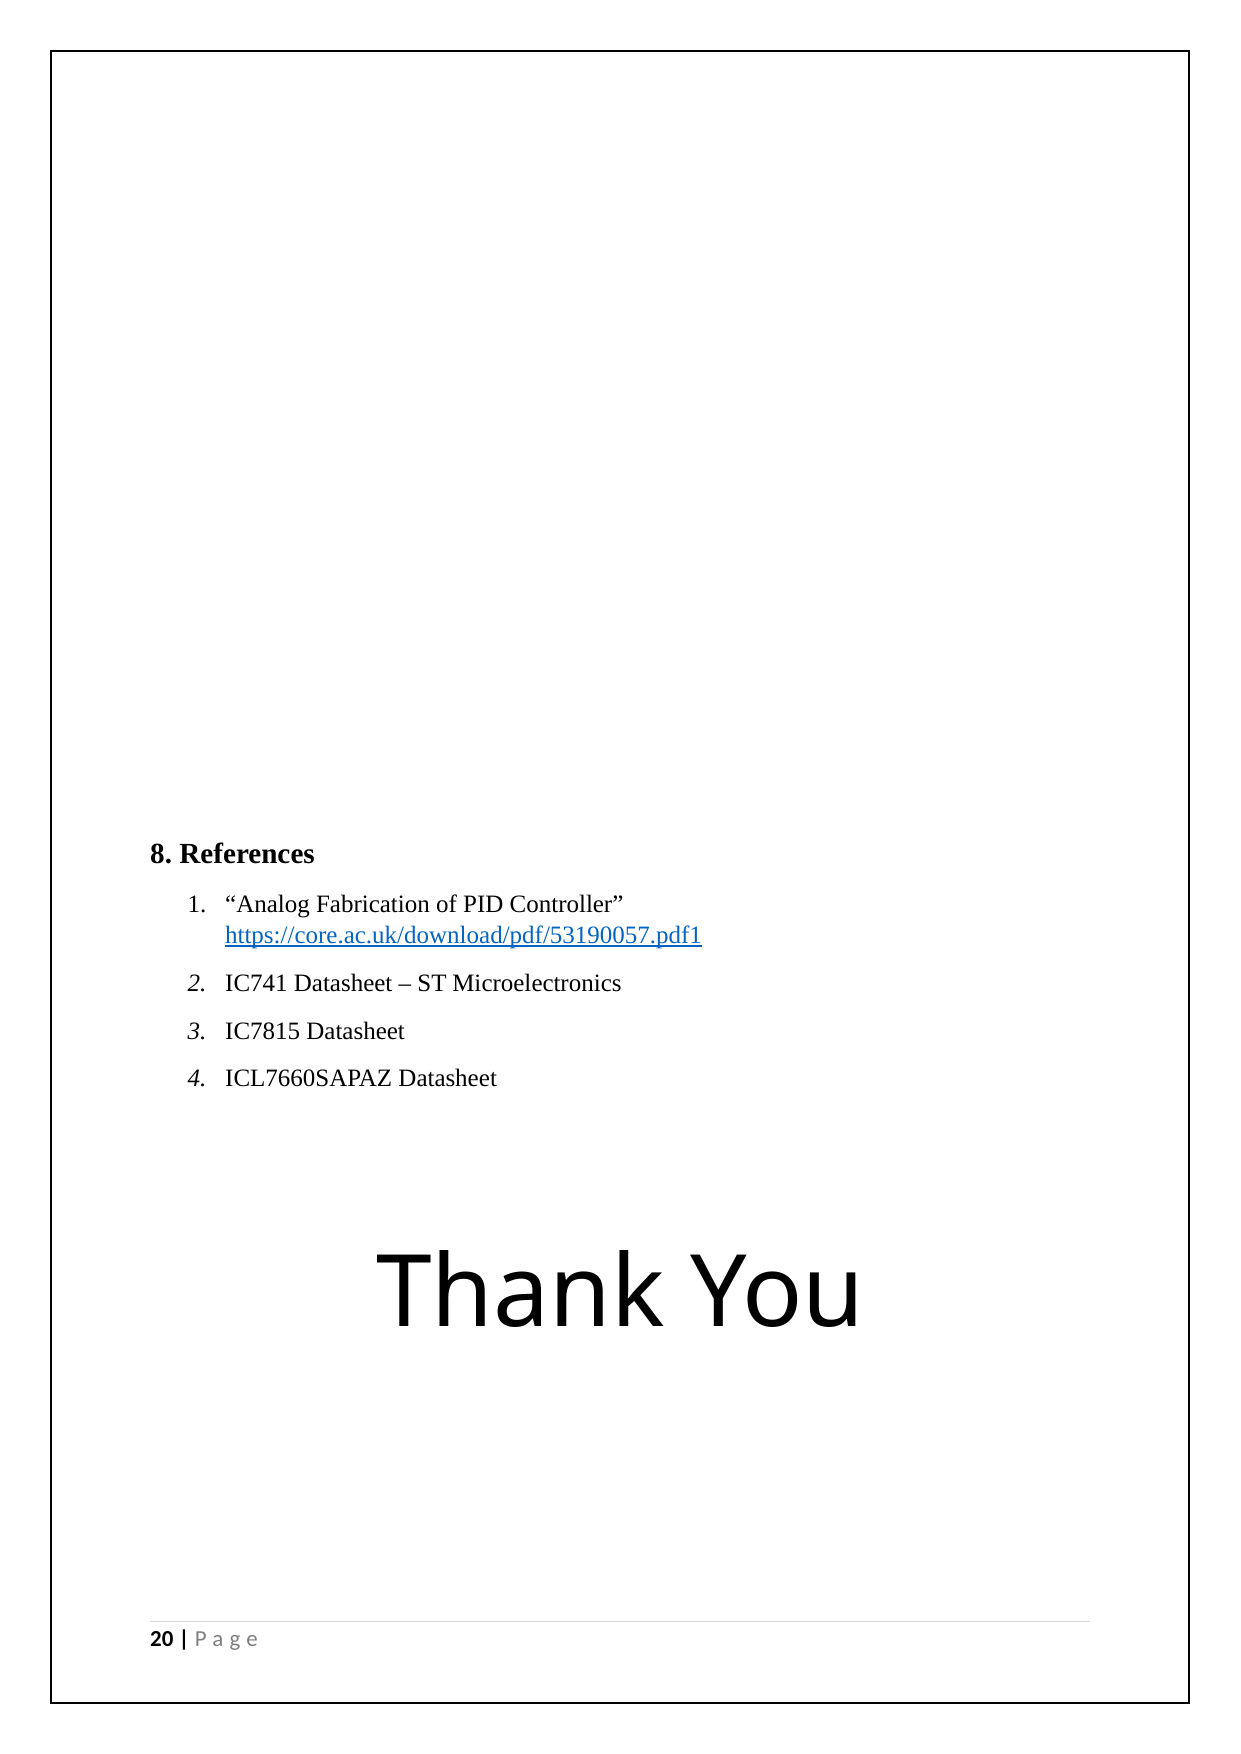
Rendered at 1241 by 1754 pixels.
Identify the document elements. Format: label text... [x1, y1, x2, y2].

text 8. References [150, 837, 1090, 870]
text Thank You [150, 1219, 1090, 1355]
list IC7815 Datasheet [187, 1016, 1090, 1044]
list ICL7660SAPAZ Datasheet [187, 1063, 1090, 1092]
list IC741 Datasheet – ST Microelectronics [187, 968, 1090, 997]
list “Analog Fabrication of PID Controller” https://core.ac.uk/download/pdf/53190057.pdf1 [187, 889, 1090, 949]
